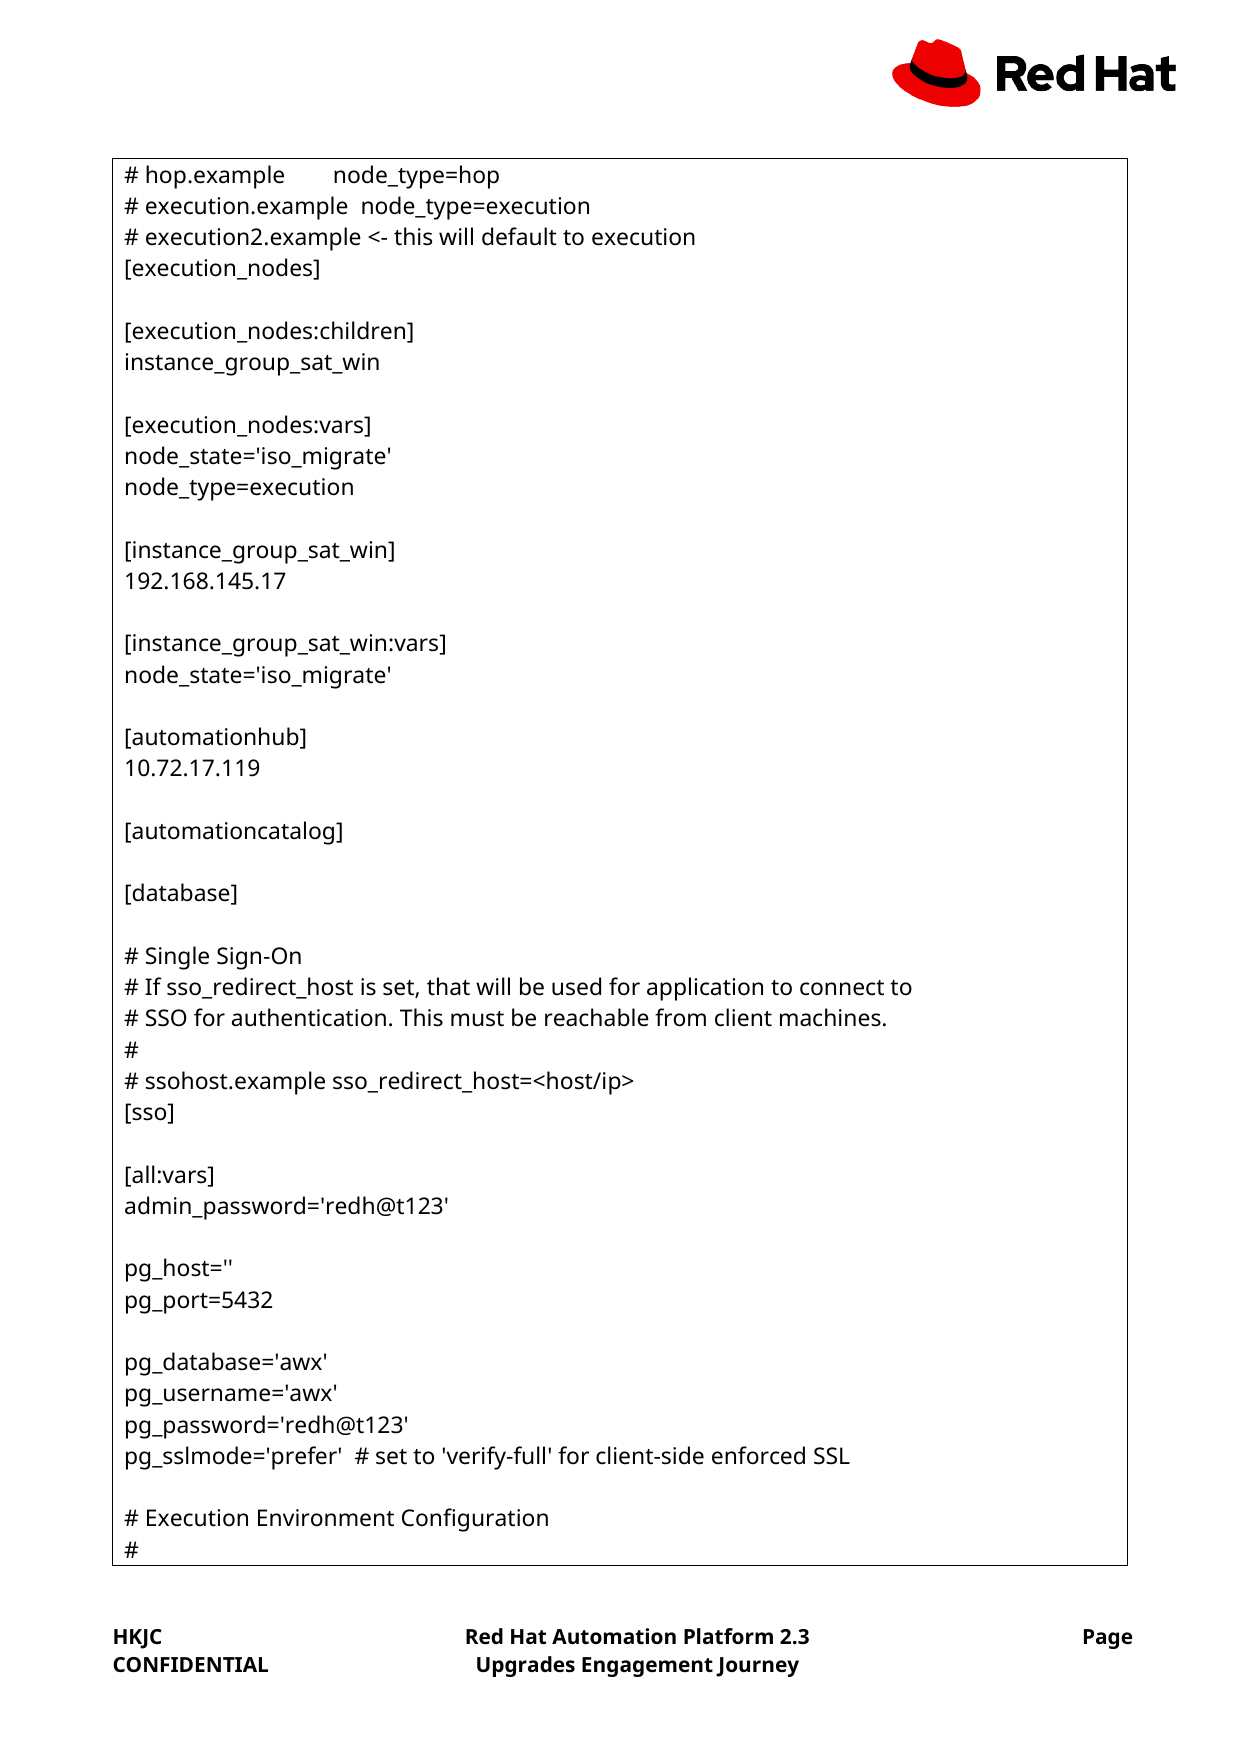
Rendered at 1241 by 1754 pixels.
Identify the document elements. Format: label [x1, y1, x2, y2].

picture [892, 39, 1176, 107]
table_header [113, 159, 1127, 1565]
